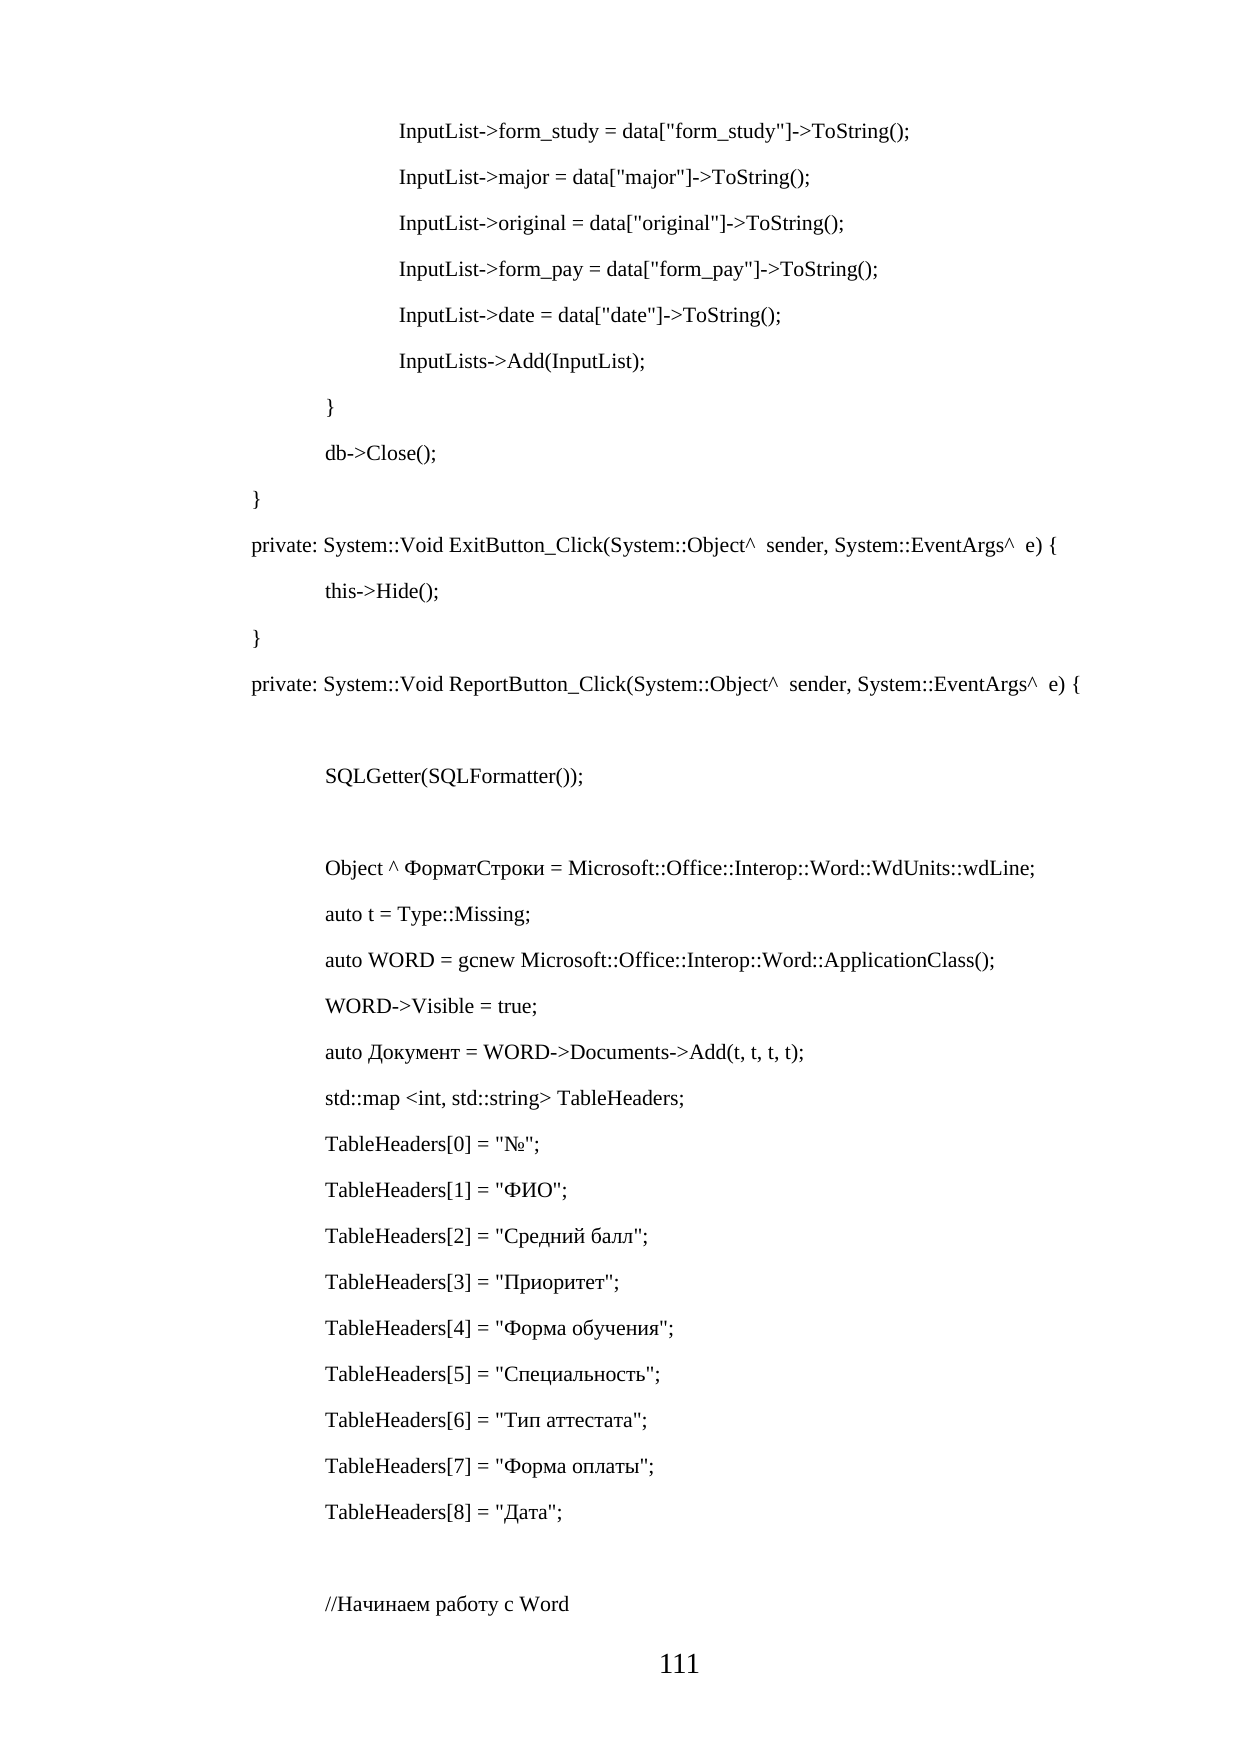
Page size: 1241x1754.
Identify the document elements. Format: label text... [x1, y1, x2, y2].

text TableHeaders[7] = "Форма оплаты"; [177, 1453, 1181, 1478]
text auto t = Type::Missing; [177, 901, 1181, 926]
text Object ^ ФорматСтроки = Microsoft::Office::Interop::Word::WdUnits::wdLine; [177, 855, 1181, 880]
text db->Close(); [177, 440, 1181, 466]
text auto Документ = WORD->Documents->Add(t, t, t, t); [177, 1039, 1181, 1064]
text TableHeaders[5] = "Специальность"; [177, 1361, 1181, 1386]
text } [177, 486, 1181, 512]
text InputLists->Add(InputList); [177, 348, 1181, 373]
text InputList->date = data["date"]->ToString(); [177, 302, 1181, 327]
text auto WORD = gcnew Microsoft::Office::Interop::Word::ApplicationClass(); [177, 947, 1181, 972]
text TableHeaders[2] = "Средний балл"; [177, 1223, 1181, 1248]
text TableHeaders[8] = "Дата"; [177, 1499, 1181, 1524]
text std::map <int, std::string> TableHeaders; [177, 1085, 1181, 1110]
text InputList->form_study = data["form_study"]->ToString(); [177, 118, 1181, 143]
text SQLGetter(SQLFormatter()); [177, 763, 1181, 788]
text TableHeaders[0] = "№"; [177, 1131, 1181, 1156]
text this->Hide(); [177, 578, 1181, 604]
text TableHeaders[1] = "ФИО"; [177, 1177, 1181, 1202]
text } [177, 394, 1181, 419]
text private: System::Void ExitButton_Click(System::Object^ sender, System::EventArgs^ e) { [177, 532, 1181, 558]
text InputList->major = data["major"]->ToString(); [177, 164, 1181, 189]
text TableHeaders[3] = "Приоритет"; [177, 1269, 1181, 1294]
text //Начинаем работу с Word [177, 1591, 1181, 1617]
text TableHeaders[4] = "Форма обучения"; [177, 1315, 1181, 1340]
text InputList->form_pay = data["form_pay"]->ToString(); [177, 256, 1181, 281]
text } [177, 624, 1181, 650]
text WORD->Visible = true; [177, 993, 1181, 1018]
text private: System::Void ReportButton_Click(System::Object^ sender, System::EventArgs^ e) { [177, 671, 1181, 696]
text TableHeaders[6] = "Тип аттестата"; [177, 1407, 1181, 1432]
text InputList->original = data["original"]->ToString(); [177, 210, 1181, 235]
